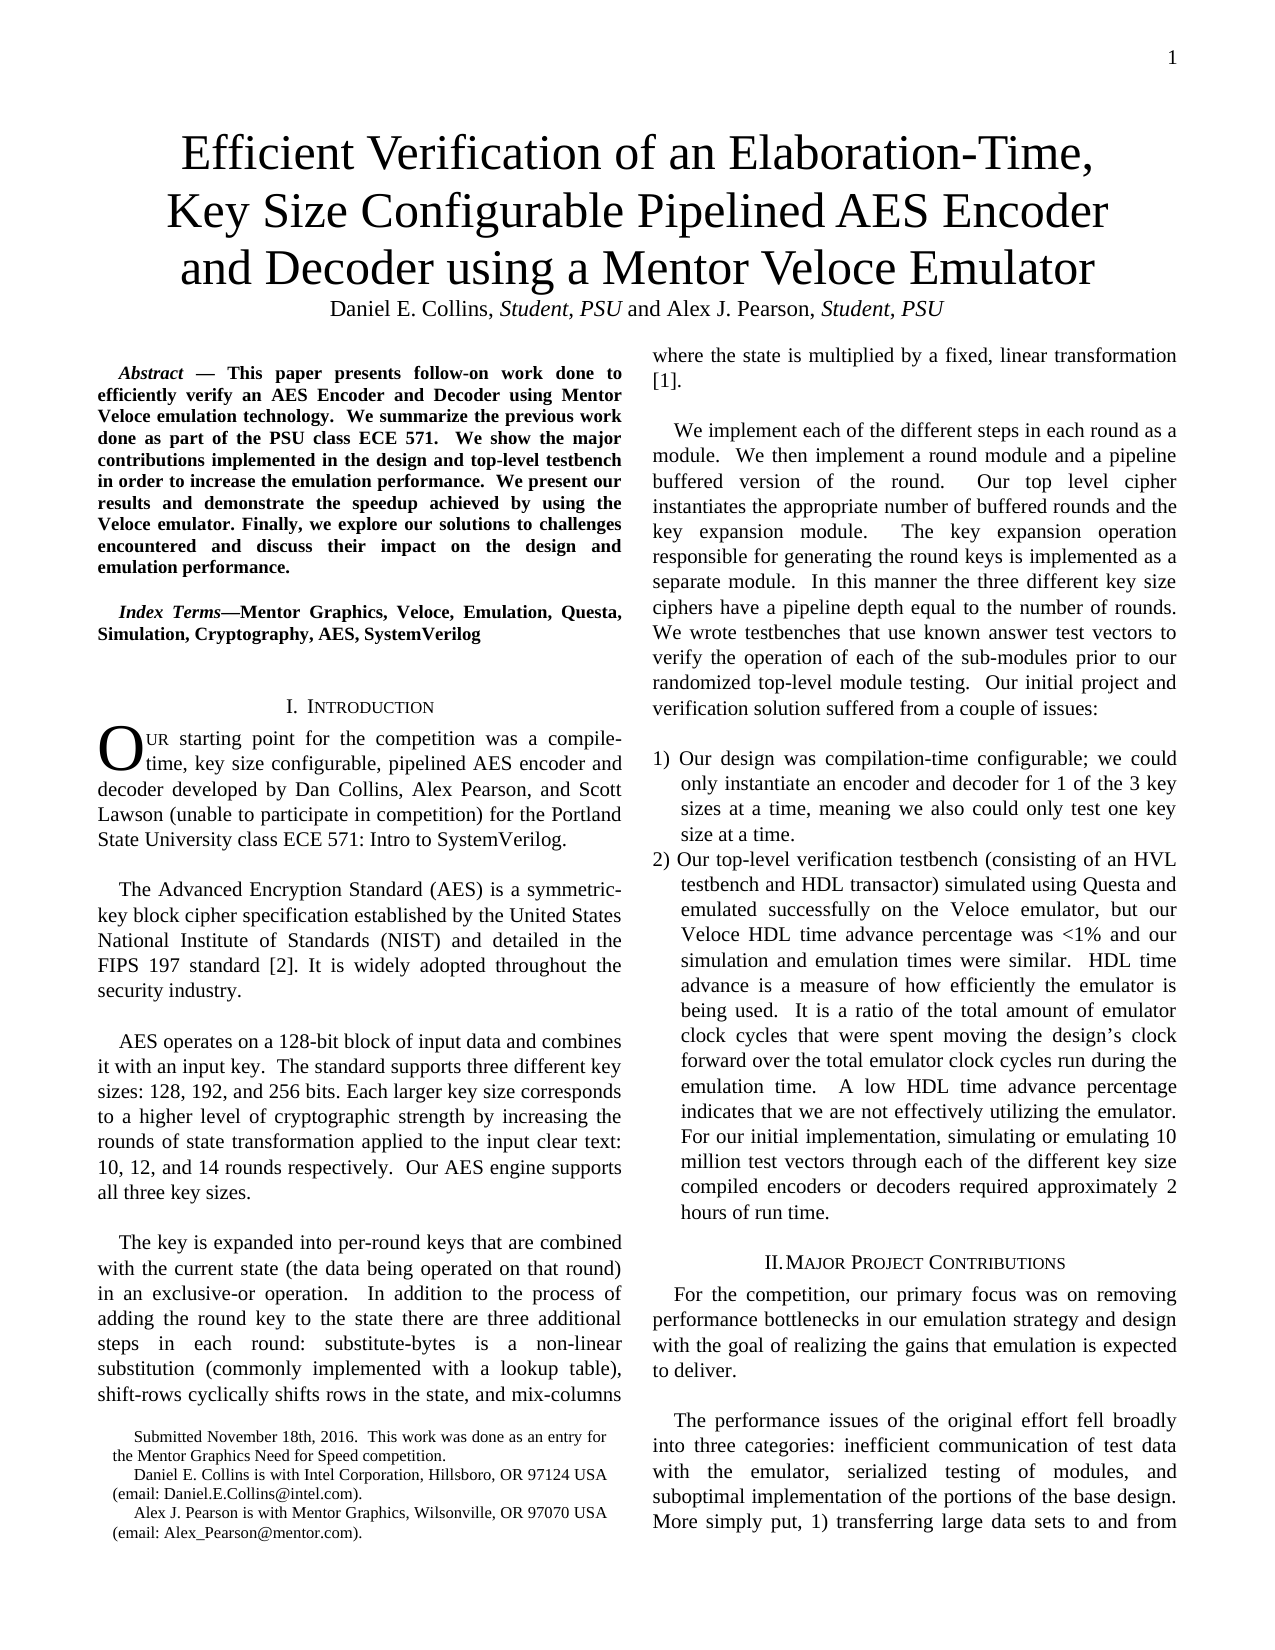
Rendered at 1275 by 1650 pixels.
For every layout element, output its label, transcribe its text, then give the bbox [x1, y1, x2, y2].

text The Advanced Encryption Standard (AES) is a symmetric-key block cipher specification established by the United States National Institute of Standards (NIST) and detailed in the FIPS 197 standard [2]. It is widely adopted throughout the security industry. [97, 877, 622, 1002]
subtitle INTRODUCTION [97, 694, 622, 718]
text ur starting point for the competition was a compile-time, key size configurable, pipelined AES encoder and decoder developed by Dan Collins, Alex Pearson, and Scott Lawson (unable to participate in competition) for the Portland State University class ECE 571: Intro to SystemVerilog. [97, 726, 622, 851]
text Daniel E. Collins, Student, PSU and Alex J. Pearson, Student, PSU [150, 296, 1125, 322]
text AES operates on a 128-bit block of input data and combines it with an input key. The standard supports three different key sizes: 128, 192, and 256 bits. Each larger key size corresponds to a higher level of cryptographic strength by increasing the rounds of state transformation applied to the input clear text: 10, 12, and 14 rounds respectively. Our AES engine supports all three key sizes. [97, 1028, 622, 1204]
text We implement each of the different steps in each round as a module. We then implement a round module and a pipeline buffered version of the round. Our top level cipher instantiates the appropriate number of buffered rounds and the key expansion module. The key expansion operation responsible for generating the round keys is implemented as a separate module. In this manner the three different key size ciphers have a pipeline depth equal to the number of rounds. We wrote testbenches that use known answer test vectors to verify the operation of each of the sub-modules prior to our randomized top-level module testing. Our initial project and verification solution suffered from a couple of issues: [652, 418, 1177, 719]
text Index Terms—Mentor Graphics, Veloce, Emulation, Questa, Simulation, Cryptography, AES, SystemVerilog [97, 601, 622, 644]
text For the competition, our primary focus was on removing performance bottlenecks in our emulation strategy and design with the goal of realizing the gains that emulation is expected to deliver. [652, 1282, 1177, 1382]
text The key is expanded into per-round keys that are combined with the current state (the data being operated on that round) in an exclusive-or operation. In addition to the process of adding the round key to the state there are three additional steps in each round: substitute-bytes is a non-linear substitution (commonly implemented with a lookup table), shift-rows cyclically shifts rows in the state, and mix-columns where the state is multiplied by a fixed, linear transformation [1]. [652, 105, 1177, 392]
text Abstract — This paper presents follow-on work done to efficiently verify an AES Encoder and Decoder using Mentor Veloce emulation technology. We summarize the previous work done as part of the PSU class ECE 571. We show the major contributions implemented in the design and top-level testbench in order to increase the emulation performance. We present our results and demonstrate the speedup achieved by using the Veloce emulator. Finally, we explore our solutions to challenges encountered and discuss their impact on the design and emulation performance. [97, 362, 622, 578]
subtitle Major Project Contributions [652, 1250, 1177, 1274]
text 2) Our top-level verification testbench (consisting of an HVL testbench and HDL transactor) simulated using Questa and emulated successfully on the Veloce emulator, but our Veloce HDL time advance percentage was <1% and our simulation and emulation times were similar. HDL time advance is a measure of how efficiently the emulator is being used. It is a ratio of the total amount of emulator clock cycles that were spent moving the design’s clock forward over the total emulator clock cycles run during the emulation time. A low HDL time advance percentage indicates that we are not effectively utilizing the emulator. For our initial implementation, simulating or emulating 10 million test vectors through each of the different key size compiled encoders or decoders required approximately 2 hours of run time. [652, 847, 1177, 1224]
text The key is expanded into per-round keys that are combined with the current state (the data being operated on that round) in an exclusive-or operation. In addition to the process of adding the round key to the state there are three additional steps in each round: substitute-bytes is a non-linear substitution (commonly implemented with a lookup table), shift-rows cyclically shifts rows in the state, and mix-columns where the state is multiplied by a fixed, linear transformation [1]. [97, 1230, 622, 1406]
text 1) Our design was compilation-time configurable; we could only instantiate an encoder and decoder for 1 of the 3 key sizes at a time, meaning we also could only test one key size at a time. [652, 746, 1177, 846]
title Efficient Verification of an Elaboration-Time, Key Size Configurable Pipelined AES Encoder and Decoder using a Mentor Veloce Emulator [150, 123, 1125, 296]
